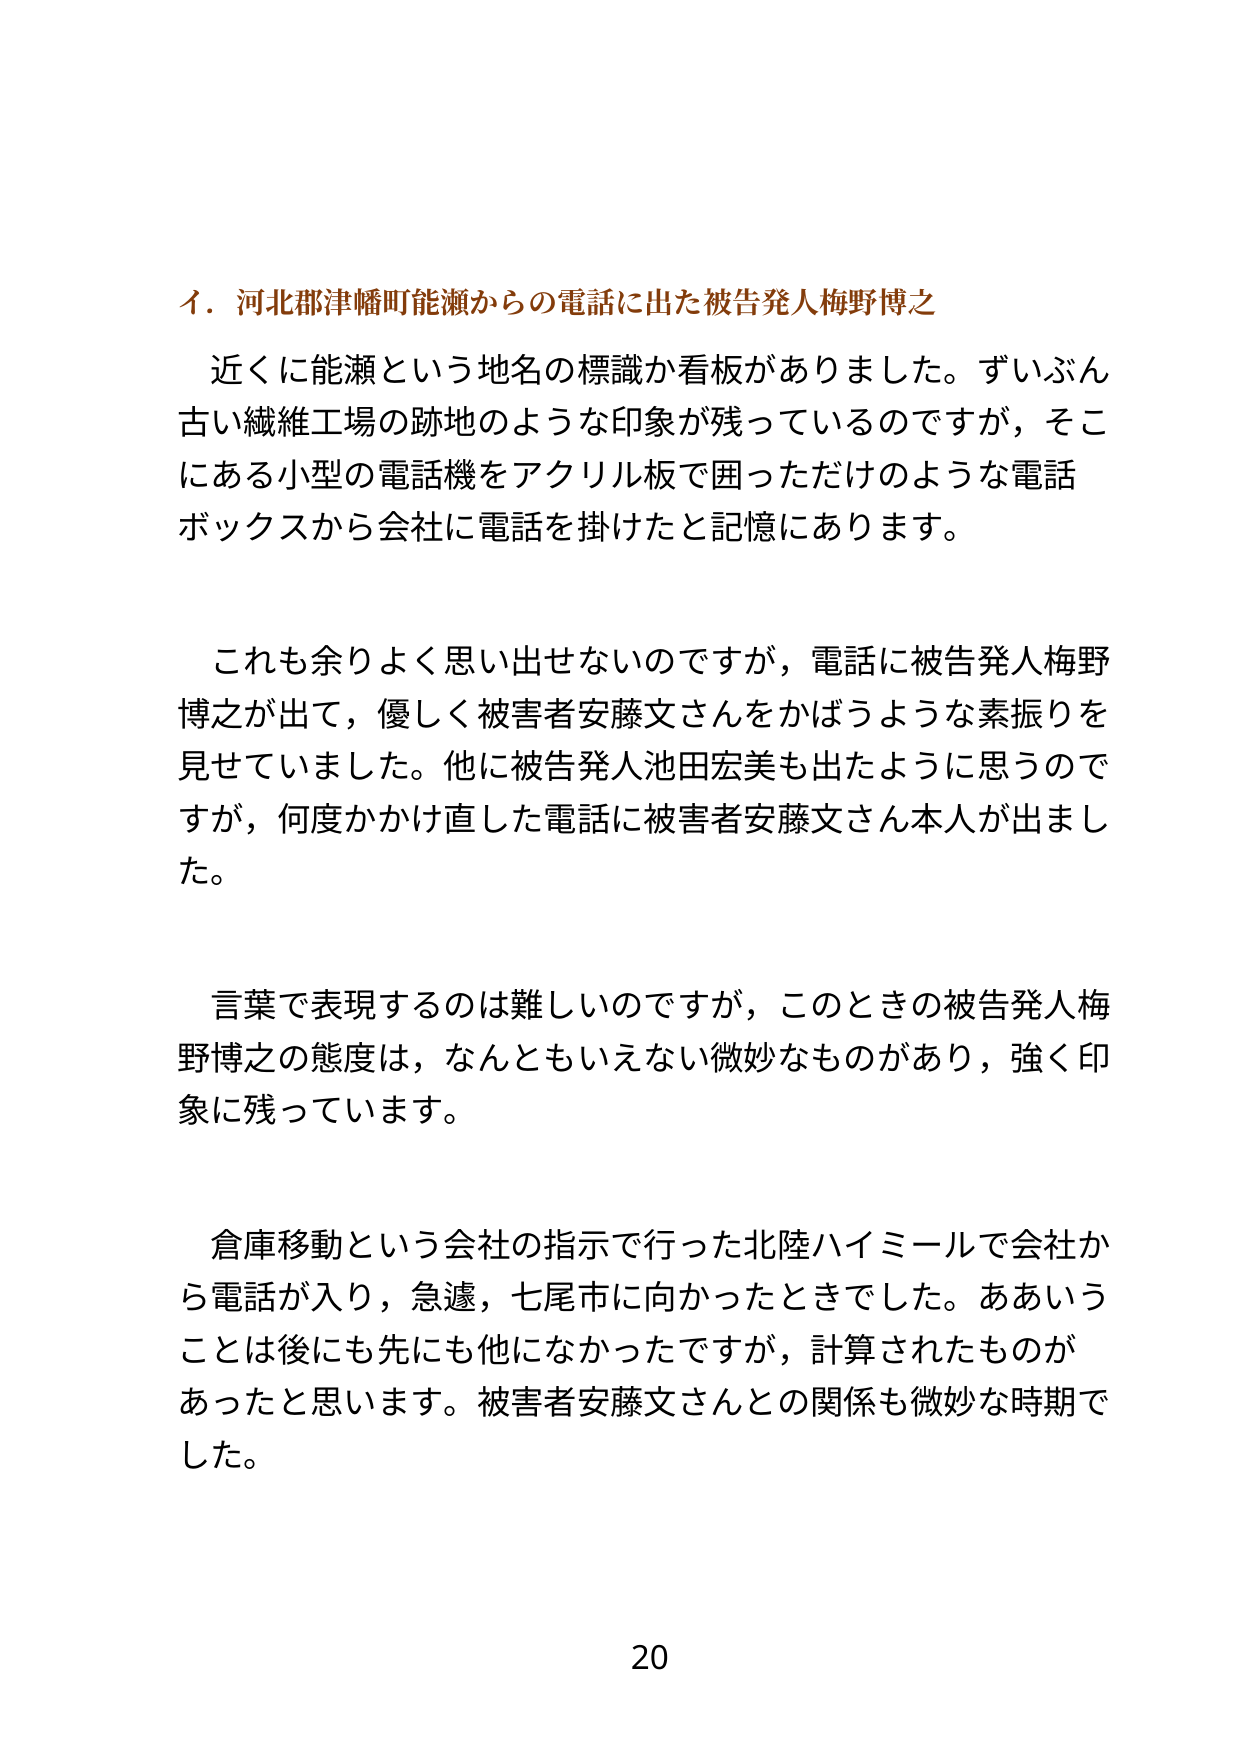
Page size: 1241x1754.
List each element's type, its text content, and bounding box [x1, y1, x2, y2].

text これも余りよく思い出せないのですが，電話に被告発人梅野博之が出て，優しく被害者安藤文さんをかばうような素振りを見せていました。他に被告発人池田宏美も出たように思うのですが，何度かかけ直した電話に被害者安藤文さん本人が出ました。 [177, 633, 1122, 896]
text 近くに能瀬という地名の標識か看板がありました。ずいぶん古い繊維工場の跡地のような印象が残っているのですが，そこにある小型の電話機をアクリル板で囲っただけのような電話ボックスから会社に電話を掛けたと記憶にあります。 [177, 341, 1122, 551]
text 倉庫移動という会社の指示で行った北陸ハイミールで会社から電話が入り，急遽，七尾市に向かったときでした。ああいうことは後にも先にも他になかったですが，計算されたものがあったと思います。被害者安藤文さんとの関係も微妙な時期でした。 [177, 1216, 1122, 1479]
text 言葉で表現するのは難しいのですが，このときの被告発人梅野博之の態度は，なんともいえない微妙なものがあり，強く印象に残っています。 [177, 977, 1122, 1135]
subtitle 河北郡津幡町能瀬からの電話に出た被告発人梅野博之 [177, 276, 1122, 329]
